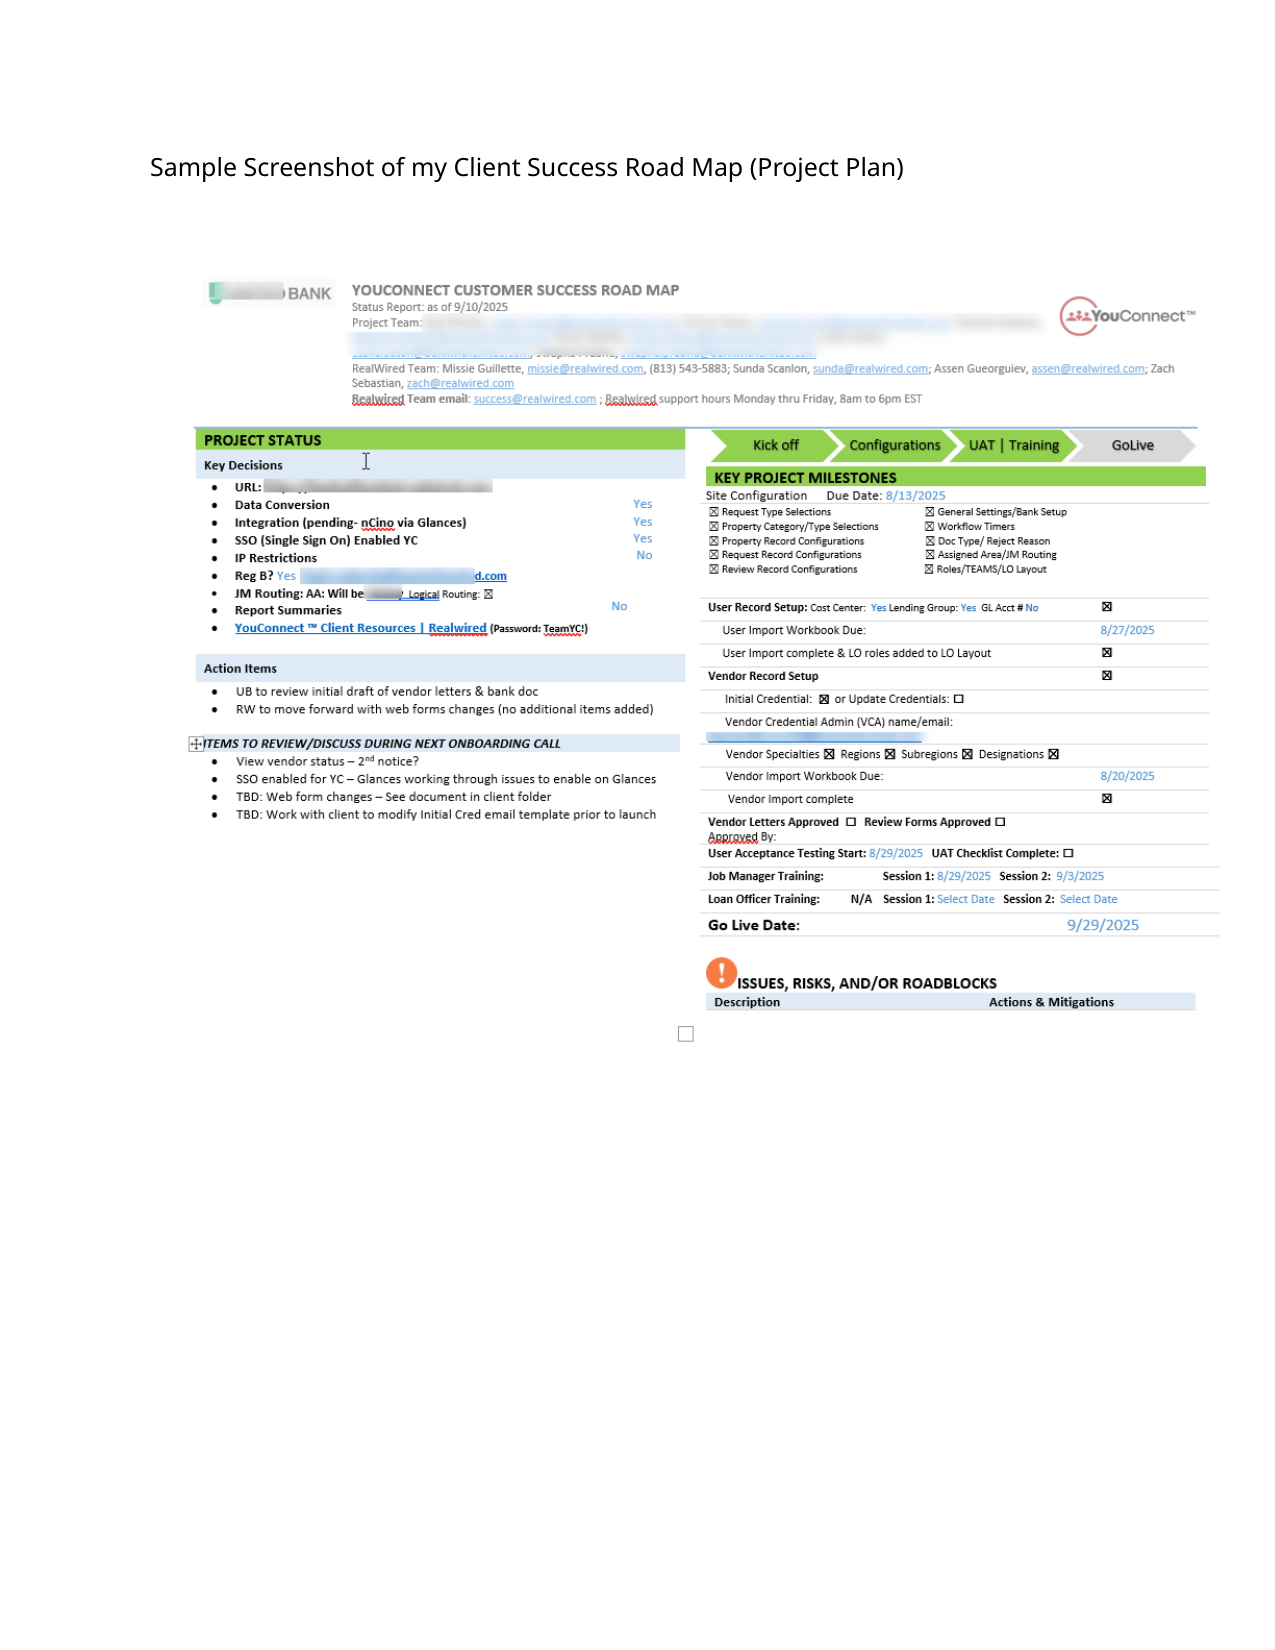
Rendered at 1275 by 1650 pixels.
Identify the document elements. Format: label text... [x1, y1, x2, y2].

picture [150, 261, 1232, 1048]
text Sample Screenshot of my Client Success Road Map (Project Plan) [150, 150, 1125, 184]
